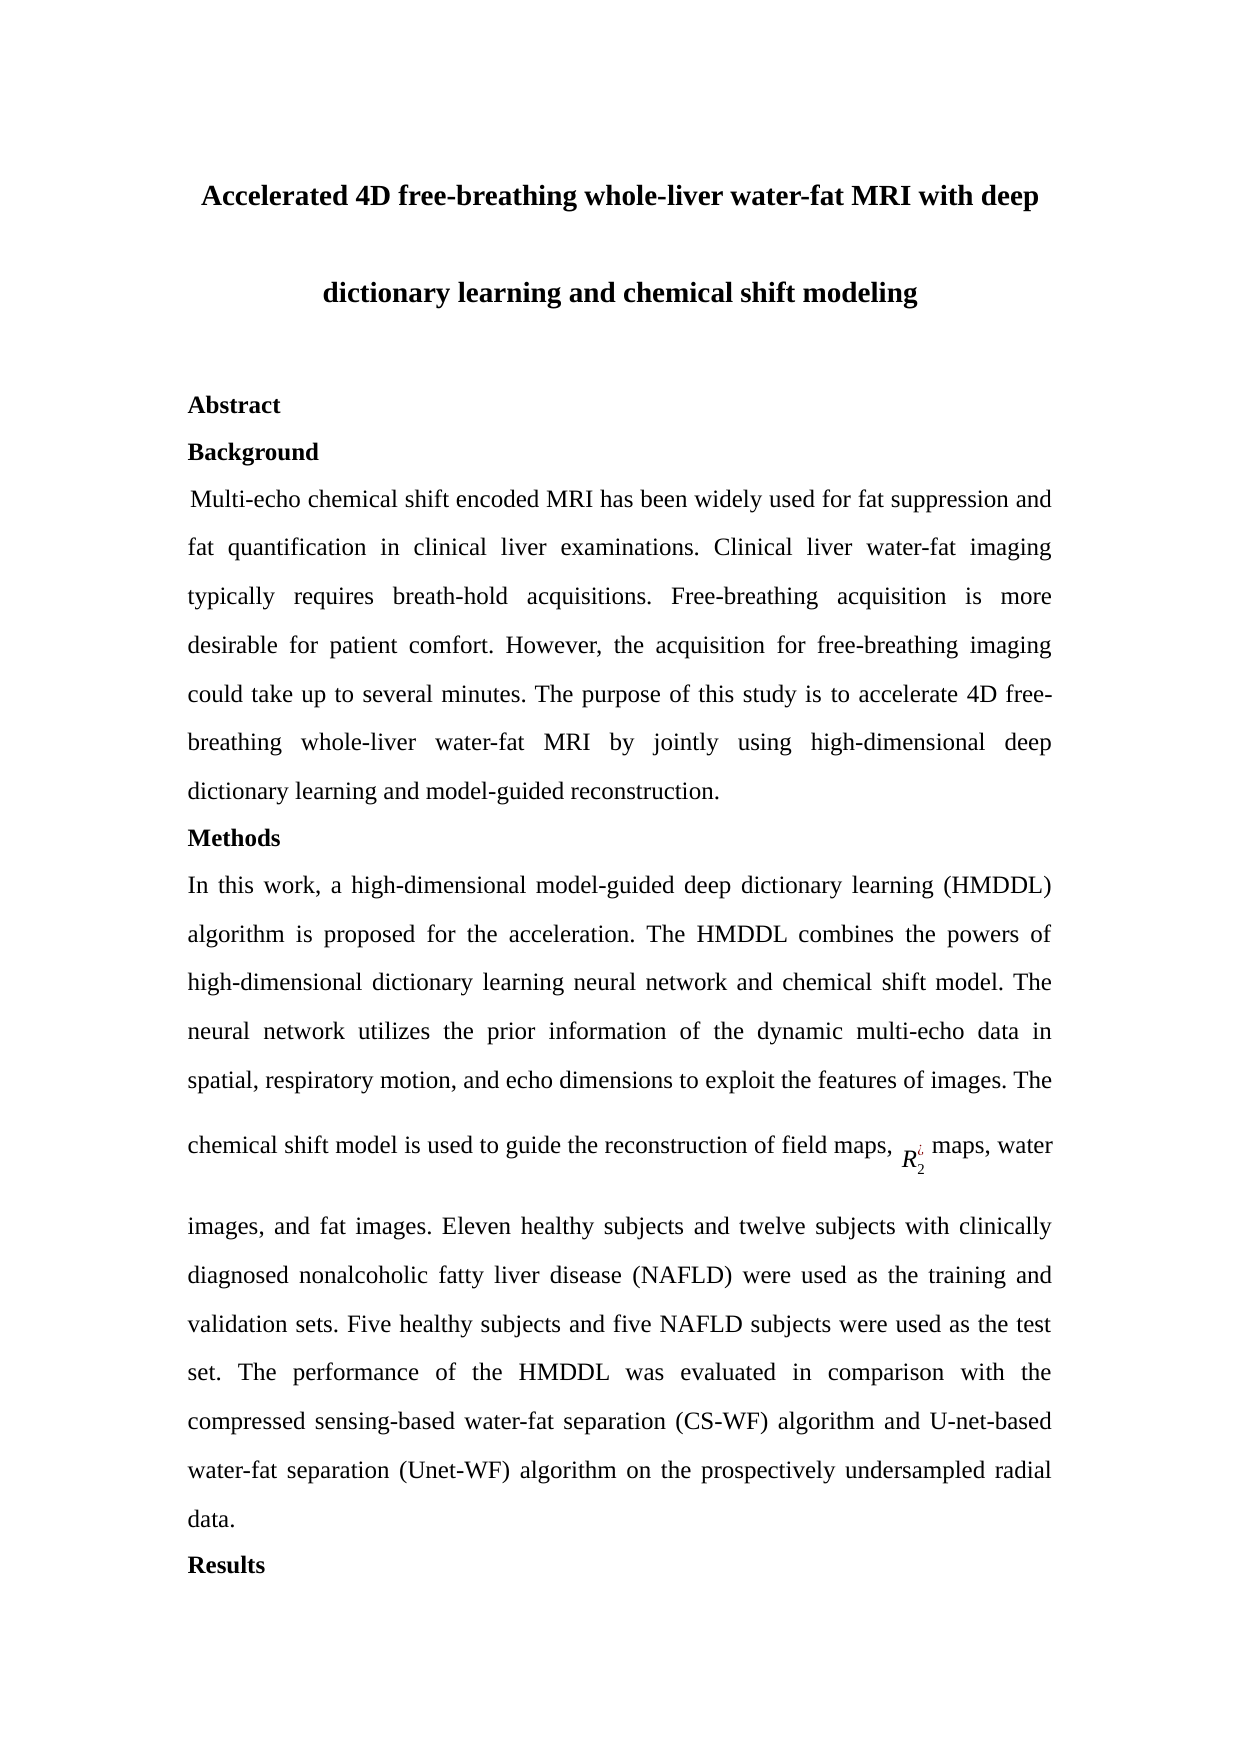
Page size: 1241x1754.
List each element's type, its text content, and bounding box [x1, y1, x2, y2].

text Abstract [187, 388, 1053, 421]
text Methods [187, 821, 1053, 854]
text Results [187, 1549, 1053, 1581]
text In this work, a high-dimensional model-guided deep dictionary learning (HMDDL) algorithm is proposed for the acceleration. The HMDDL combines the powers of high-dimensional dictionary learning neural network and chemical shift model. The neural network utilizes the prior information of the dynamic multi-echo data in spatial, respiratory motion, and echo dimensions to exploit the features of images. The chemical shift model is used to guide the reconstruction of field maps, maps, water images, and fat images. Eleven healthy subjects and twelve subjects with clinically diagnosed nonalcoholic fatty liver disease (NAFLD) were used as the training and validation sets. Five healthy subjects and five NAFLD subjects were used as the test set. The performance of the HMDDL was evaluated in comparison with the compressed sensing-based water-fat separation (CS-WF) algorithm and U-net-based water-fat separation (Unet-WF) algorithm on the prospectively undersampled radial data. [187, 868, 1053, 1534]
text Background [187, 435, 1053, 467]
text Accelerated 4D free-breathing whole-liver water-fat MRI with deep dictionary learning and chemical shift modeling [187, 162, 1053, 324]
text Multi-echo chemical shift encoded MRI has been widely used for fat suppression and fat quantification in clinical liver examinations. Clinical liver water-fat imaging typically requires breath-hold acquisitions. Free-breathing acquisition is more desirable for patient comfort. However, the acquisition for free-breathing imaging could take up to several minutes. The purpose of this study is to accelerate 4D free-breathing whole-liver water-fat MRI by jointly using high-dimensional deep dictionary learning and model-guided reconstruction. [187, 482, 1053, 807]
